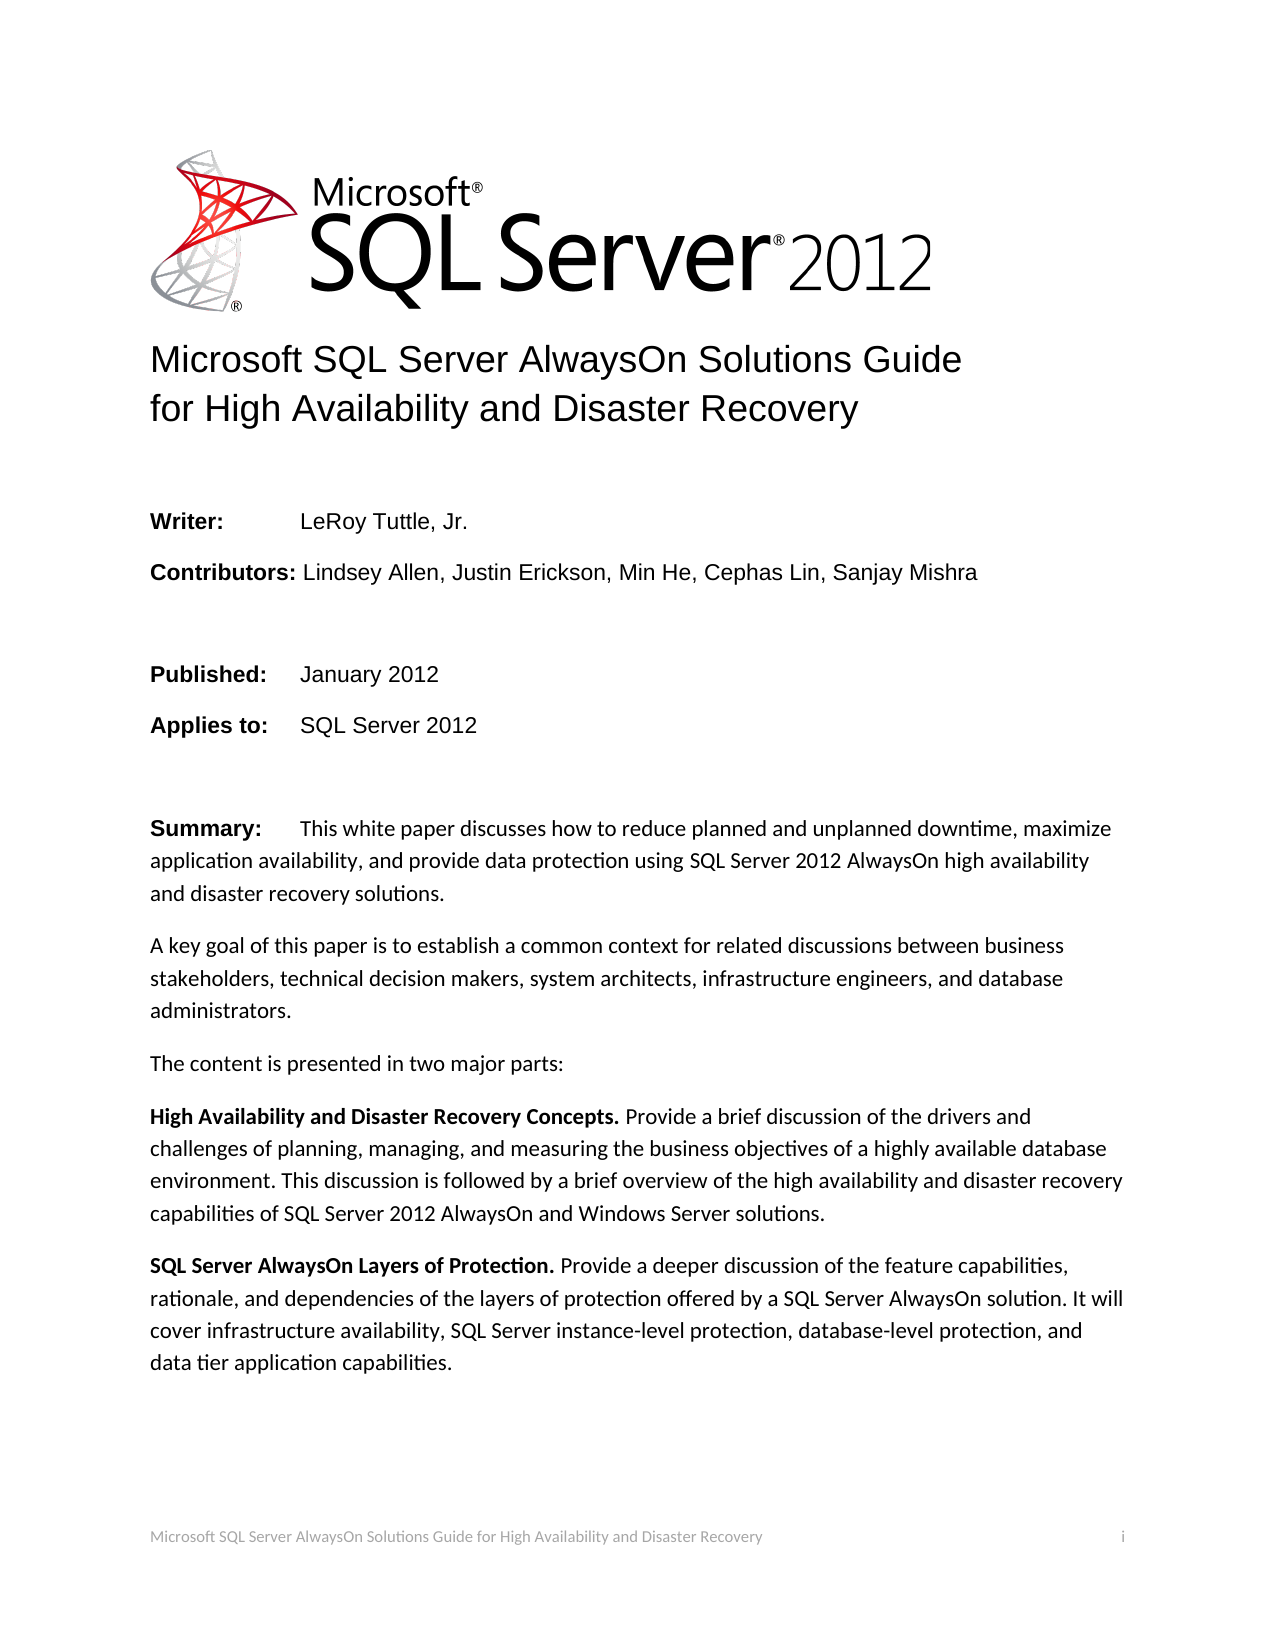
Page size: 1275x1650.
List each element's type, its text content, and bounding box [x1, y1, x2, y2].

text The content is presented in two major parts: [150, 1049, 1125, 1077]
text Summary: This white paper discusses how to reduce planned and unplanned downtime, maximize application availability, and provide data protection using SQL Server 2012 AlwaysOn high availability and disaster recovery solutions. [150, 814, 1125, 907]
text Writer: LeRoy Tuttle, Jr. [150, 508, 1125, 534]
text High Availability and Disaster Recovery Concepts. Provide a brief discussion of the drivers and challenges of planning, managing, and measuring the business objectives of a highly available database environment. This discussion is followed by a brief overview of the high availability and disaster recovery capabilities of SQL Server 2012 AlwaysOn and Windows Server solutions. [150, 1102, 1125, 1227]
text Contributors: Lindsey Allen, Justin Erickson, Min He, Cephas Lin, Sanjay Mishra [150, 559, 1125, 585]
text A key goal of this paper is to establish a common context for related discussions between business stakeholders, technical decision makers, system architects, infrastructure engineers, and database administrators. [150, 932, 1125, 1024]
picture [150, 150, 930, 312]
text SQL Server AlwaysOn Layers of Protection. Provide a deeper discussion of the feature capabilities, rationale, and dependencies of the layers of protection offered by a SQL Server AlwaysOn solution. It will cover infrastructure availability, SQL Server instance-level protection, database-level protection, and data tier application capabilities. [150, 1252, 1125, 1376]
text Applies to: SQL Server 2012 [150, 712, 1125, 738]
text Microsoft SQL Server AlwaysOn Solutions Guide for High Availability and Disaster Recovery [150, 337, 1125, 430]
text Published: January 2012 [150, 661, 1125, 687]
